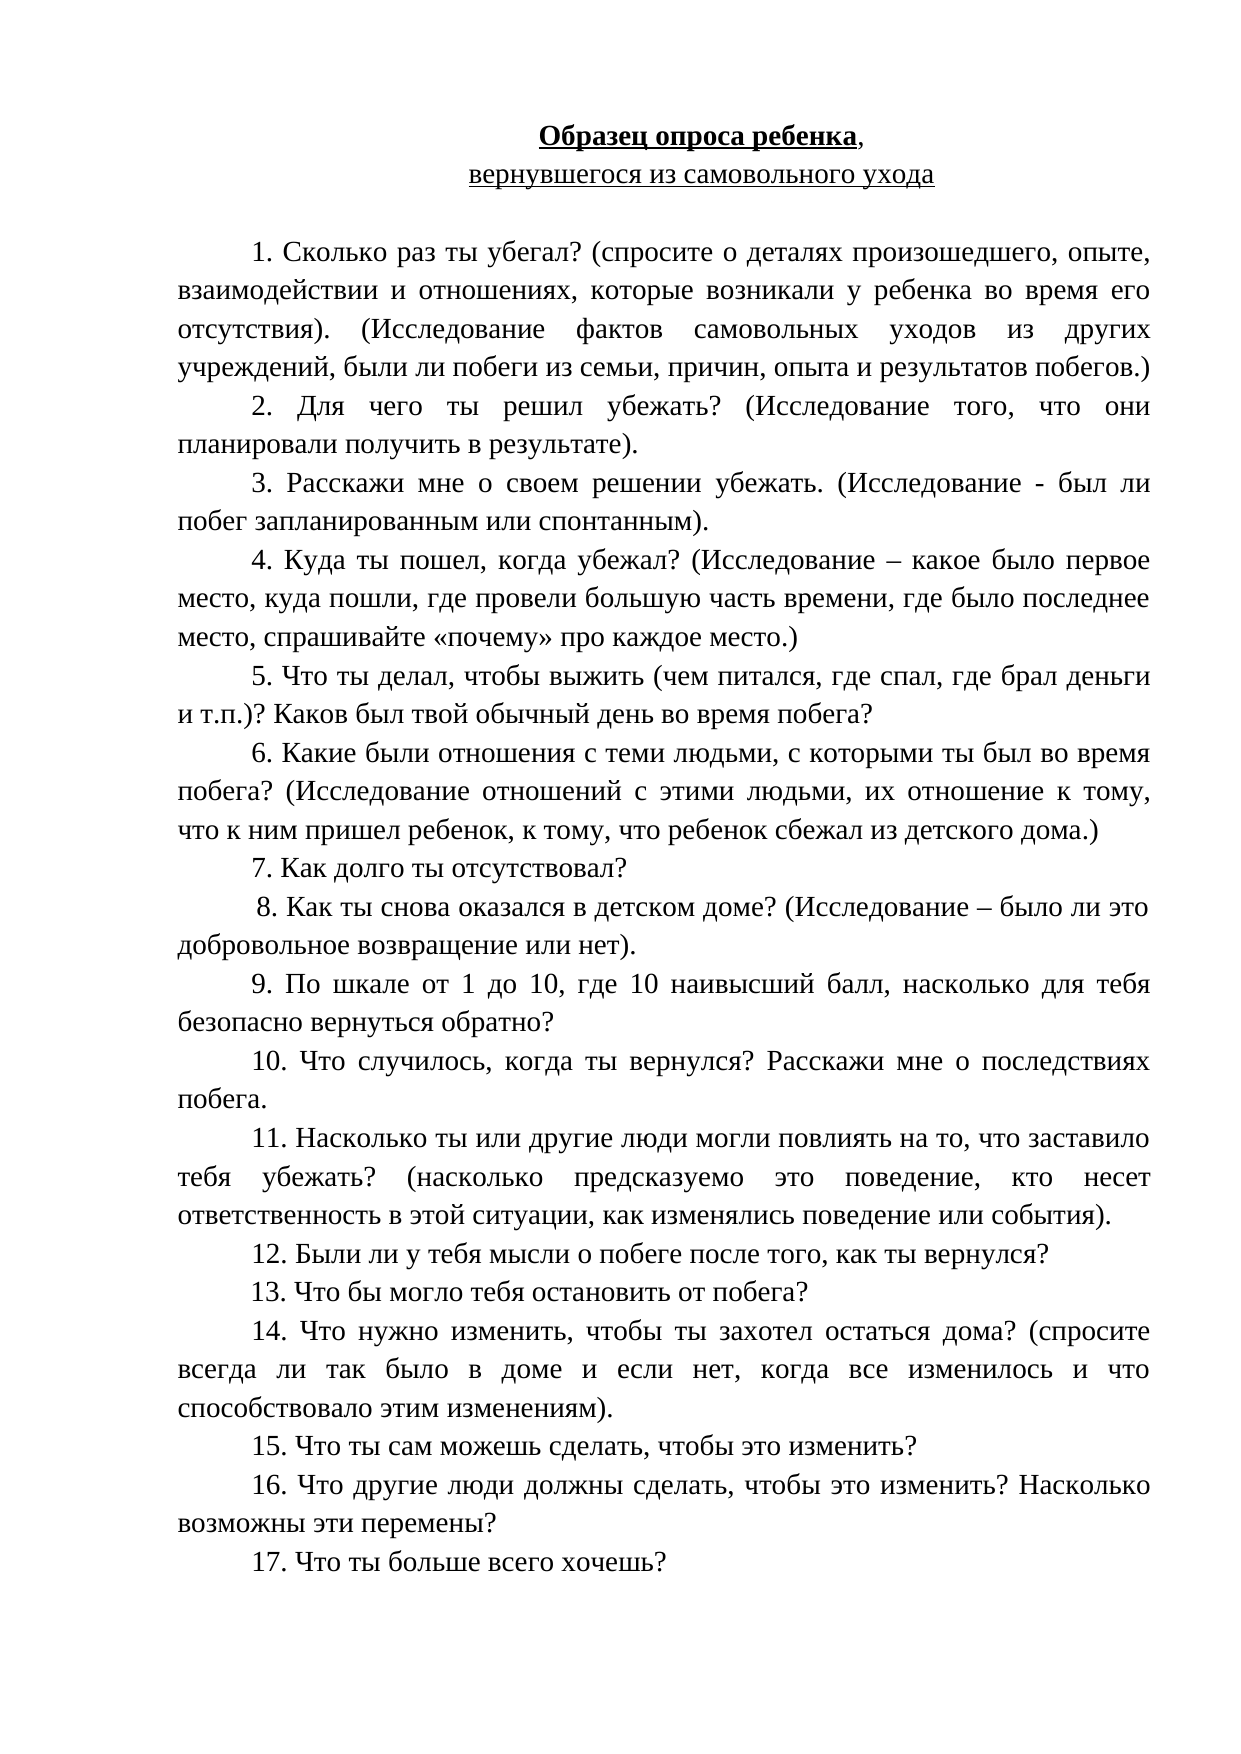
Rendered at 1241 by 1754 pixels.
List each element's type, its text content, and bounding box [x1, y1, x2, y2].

text 14. Что нужно изменить, чтобы ты захотел остаться дома? (спросите всегда ли так было в доме и если нет, когда все изменилось и что способствовало этим изменениям). [177, 1313, 1152, 1423]
text 16. Что другие люди должны сделать, чтобы это изменить? Насколько возможны эти перемены? [177, 1467, 1152, 1539]
text 17. Что ты больше всего хочешь? [177, 1544, 1152, 1578]
text 2. Для чего ты решил убежать? (Исследование того, что они планировали получить в результате). [177, 388, 1152, 460]
text 11. Насколько ты или другие люди могли повлиять на то, что заставило тебя убежать? (насколько предсказуемо это поведение, кто несет ответственность в этой ситуации, как изменялись поведение или события). [177, 1120, 1152, 1231]
text 10. Что случилось, когда ты вернулся? Расскажи мне о последствиях побега. [177, 1043, 1152, 1115]
text 12. Были ли у тебя мысли о побеге после того, как ты вернулся? [177, 1236, 1152, 1269]
text 13. Что бы могло тебя остановить от побега? [177, 1274, 1152, 1308]
text 7. Как долго ты отсутствовал? [177, 850, 1152, 884]
text вернувшегося из самовольного ухода [177, 157, 1152, 190]
text Образец опроса ребенка, [177, 118, 1152, 152]
text 9. По шкале от 1 до 10, где 10 наивысший балл, насколько для тебя безопасно вернуться обратно? [177, 966, 1152, 1038]
text 4. Куда ты пошел, когда убежал? (Исследование – какое было первое место, куда пошли, где провели большую часть времени, где было последнее место, спрашивайте «почему» про каждое место.) [177, 542, 1152, 653]
text 3. Расскажи мне о своем решении убежать. (Исследование - был ли побег запланированным или спонтанным). [177, 465, 1152, 537]
text 1. Сколько раз ты убегал? (спросите о деталях произошедшего, опыте, взаимодействии и отношениях, которые возникали у ребенка во время его отсутствия). (Исследование фактов самовольных уходов из других учреждений, были ли побеги из семьи, причин, опыта и результатов побегов.) [177, 234, 1152, 383]
text 5. Что ты делал, чтобы выжить (чем питался, где спал, где брал деньги и т.п.)? Каков был твой обычный день во время побега? [177, 658, 1152, 730]
text 8. Как ты снова оказался в детском доме? (Исследование – было ли это добровольное возвращение или нет). [177, 889, 1152, 961]
text 15. Что ты сам можешь сделать, чтобы это изменить? [177, 1428, 1152, 1462]
text 6. Какие были отношения с теми людьми, с которыми ты был во время побега? (Исследование отношений с этими людьми, их отношение к тому, что к ним пришел ребенок, к тому, что ребенок сбежал из детского дома.) [177, 735, 1152, 845]
